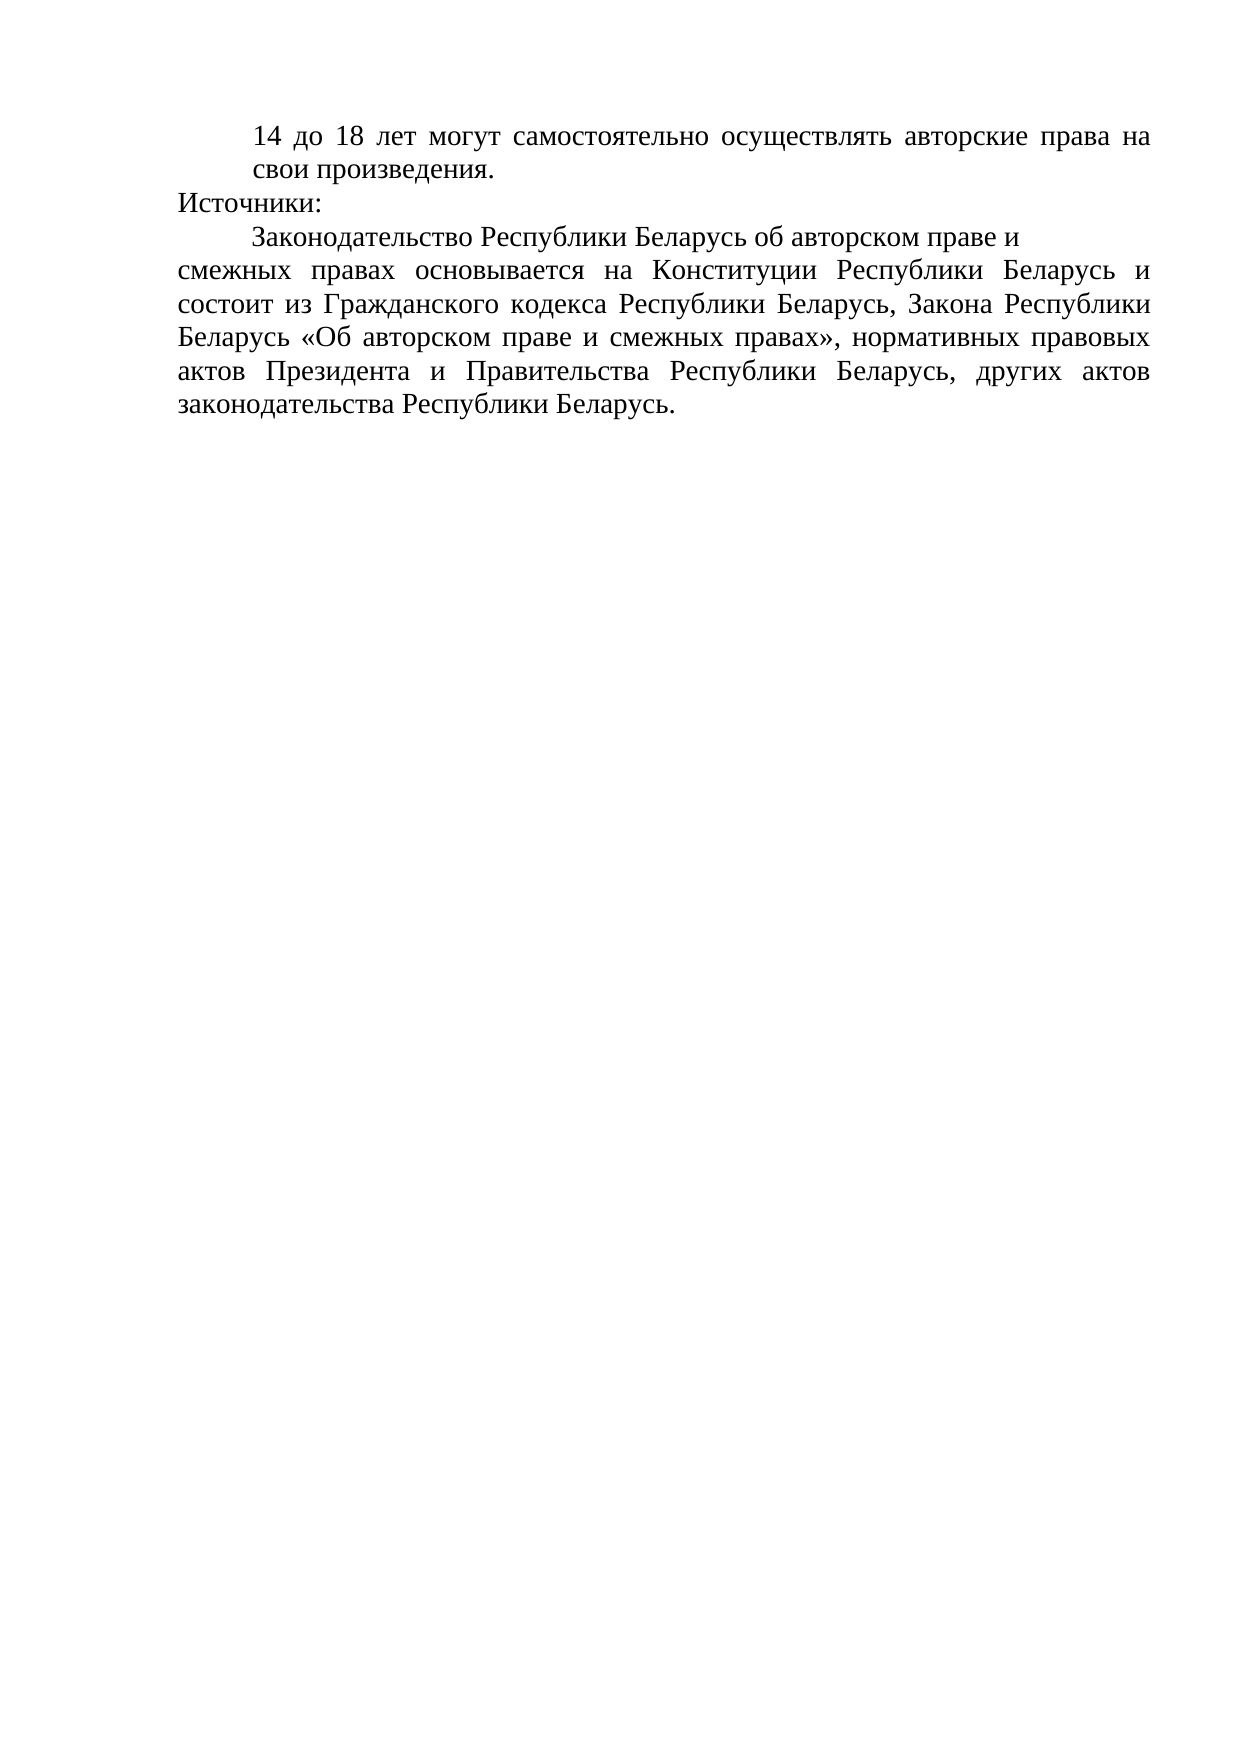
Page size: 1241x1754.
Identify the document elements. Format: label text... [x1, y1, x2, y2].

text Законодательство Республики Беларусь об авторском праве и [177, 219, 1152, 252]
text смежных правах основывается на Конституции Республики Беларусь и состоит из Гражданского кодекса Республики Беларусь, Закона Республики Беларусь «Об авторском праве и смежных правах», нормативных правовых актов Президента и Правительства Республики Беларусь, других актов законодательства Республики Беларусь. [177, 252, 1152, 420]
text Источники: [177, 185, 1152, 219]
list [215, 118, 1152, 185]
